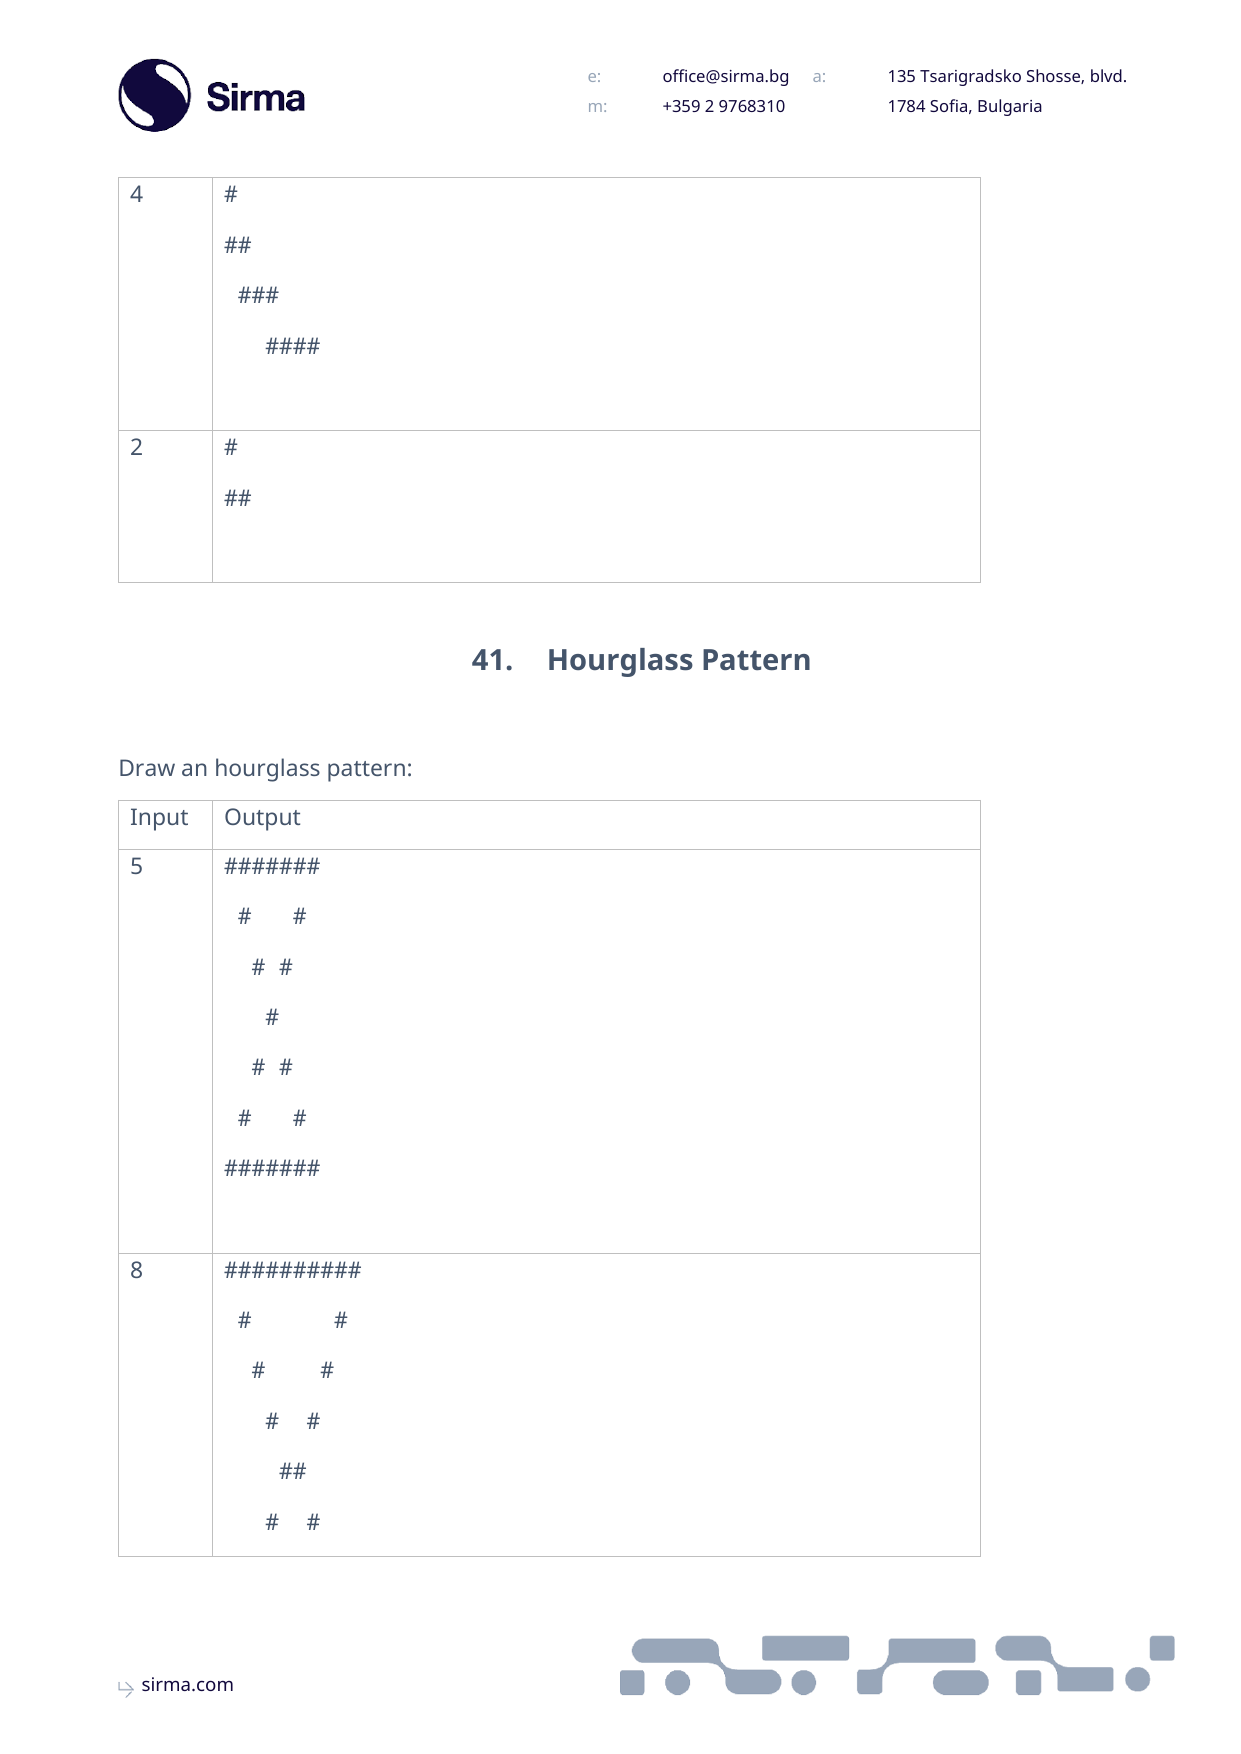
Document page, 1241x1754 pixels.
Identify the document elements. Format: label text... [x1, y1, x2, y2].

picture [0, 1, 1238, 1754]
subtitle Hourglass Pattern [118, 639, 1165, 679]
table_cell 8 [119, 1254, 212, 1556]
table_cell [213, 1254, 980, 1556]
table_header Output [213, 801, 980, 849]
table_cell ####### # # # # # # # # # ####### [213, 850, 980, 1253]
table_cell 4 [119, 178, 212, 430]
text Draw an hourglass pattern: [118, 752, 1165, 783]
table_cell # ## ### #### [213, 178, 980, 430]
table_cell 5 [119, 850, 212, 1253]
table_header Input [119, 801, 212, 849]
table_cell 2 [119, 431, 212, 582]
table_cell # ## [213, 431, 980, 582]
